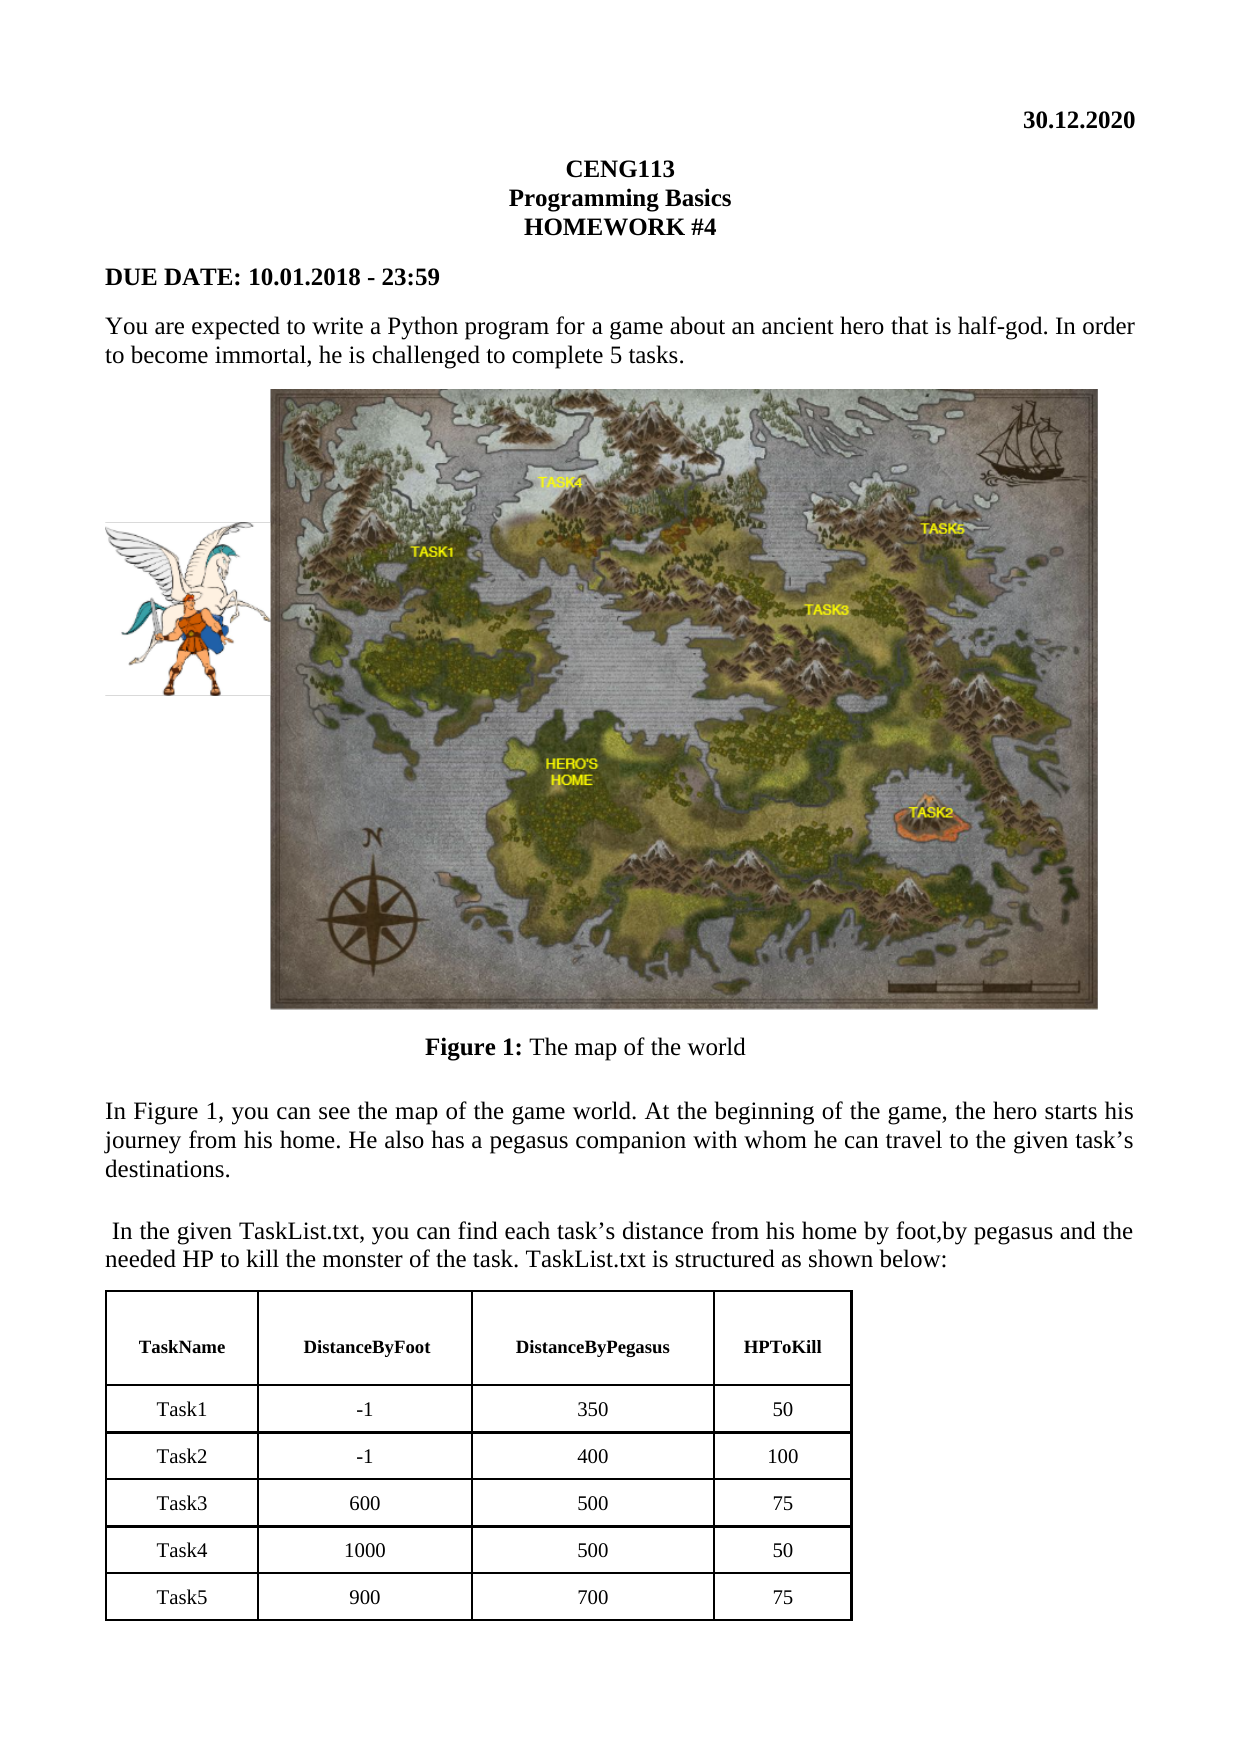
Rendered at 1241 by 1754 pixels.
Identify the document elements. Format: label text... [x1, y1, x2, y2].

table_header DistanceByPegasus [473, 1292, 713, 1384]
table_cell Task3 [107, 1480, 257, 1525]
table_cell Task4 [107, 1528, 257, 1572]
text Figure 1: The map of the world [326, 1032, 1135, 1061]
table_header TaskName [107, 1292, 257, 1384]
table_cell 600 [259, 1480, 471, 1525]
text DUE DATE: 10.01.2018 - 23:59 [105, 262, 1135, 290]
text You are expected to write a Python program for a game about an ancient hero that is half-god. In order to become immortal, he is challenged to complete 5 tasks. [105, 311, 1135, 369]
table_cell 700 [473, 1574, 713, 1619]
table_cell 350 [473, 1386, 713, 1431]
table_cell 500 [473, 1528, 713, 1572]
picture [105, 389, 1099, 1011]
table_header HPToKill [715, 1292, 850, 1384]
table_cell 75 [715, 1480, 850, 1525]
table_cell -1 [259, 1434, 471, 1478]
text In the given TaskList.txt, you can find each task’s distance from his home by foot,by pegasus and the needed HP to kill the monster of the task. TaskList.txt is structured as shown below: [105, 1216, 1135, 1273]
text In Figure 1, you can see the map of the game world. At the beginning of the game, the hero starts his journey from his home. He also has a pegasus companion with whom he can travel to the given task’s destinations. [105, 1096, 1135, 1182]
text 30.12.2020 [105, 105, 1135, 134]
table_cell 100 [715, 1434, 850, 1478]
table_cell Task2 [107, 1434, 257, 1478]
text HOMEWORK #4 [105, 212, 1135, 241]
table_cell 400 [473, 1434, 713, 1478]
table_cell 500 [473, 1480, 713, 1525]
table_cell 900 [259, 1574, 471, 1619]
table_cell 1000 [259, 1528, 471, 1572]
table_cell Task1 [107, 1386, 257, 1431]
text Programming Basics [105, 183, 1135, 212]
table_header DistanceByFoot [259, 1292, 471, 1384]
table_cell Task5 [107, 1574, 257, 1619]
table_cell 50 [715, 1528, 850, 1572]
table_cell -1 [259, 1386, 471, 1431]
text CENG113 [105, 154, 1135, 183]
table_cell 50 [715, 1386, 850, 1431]
table_cell 75 [715, 1574, 850, 1619]
